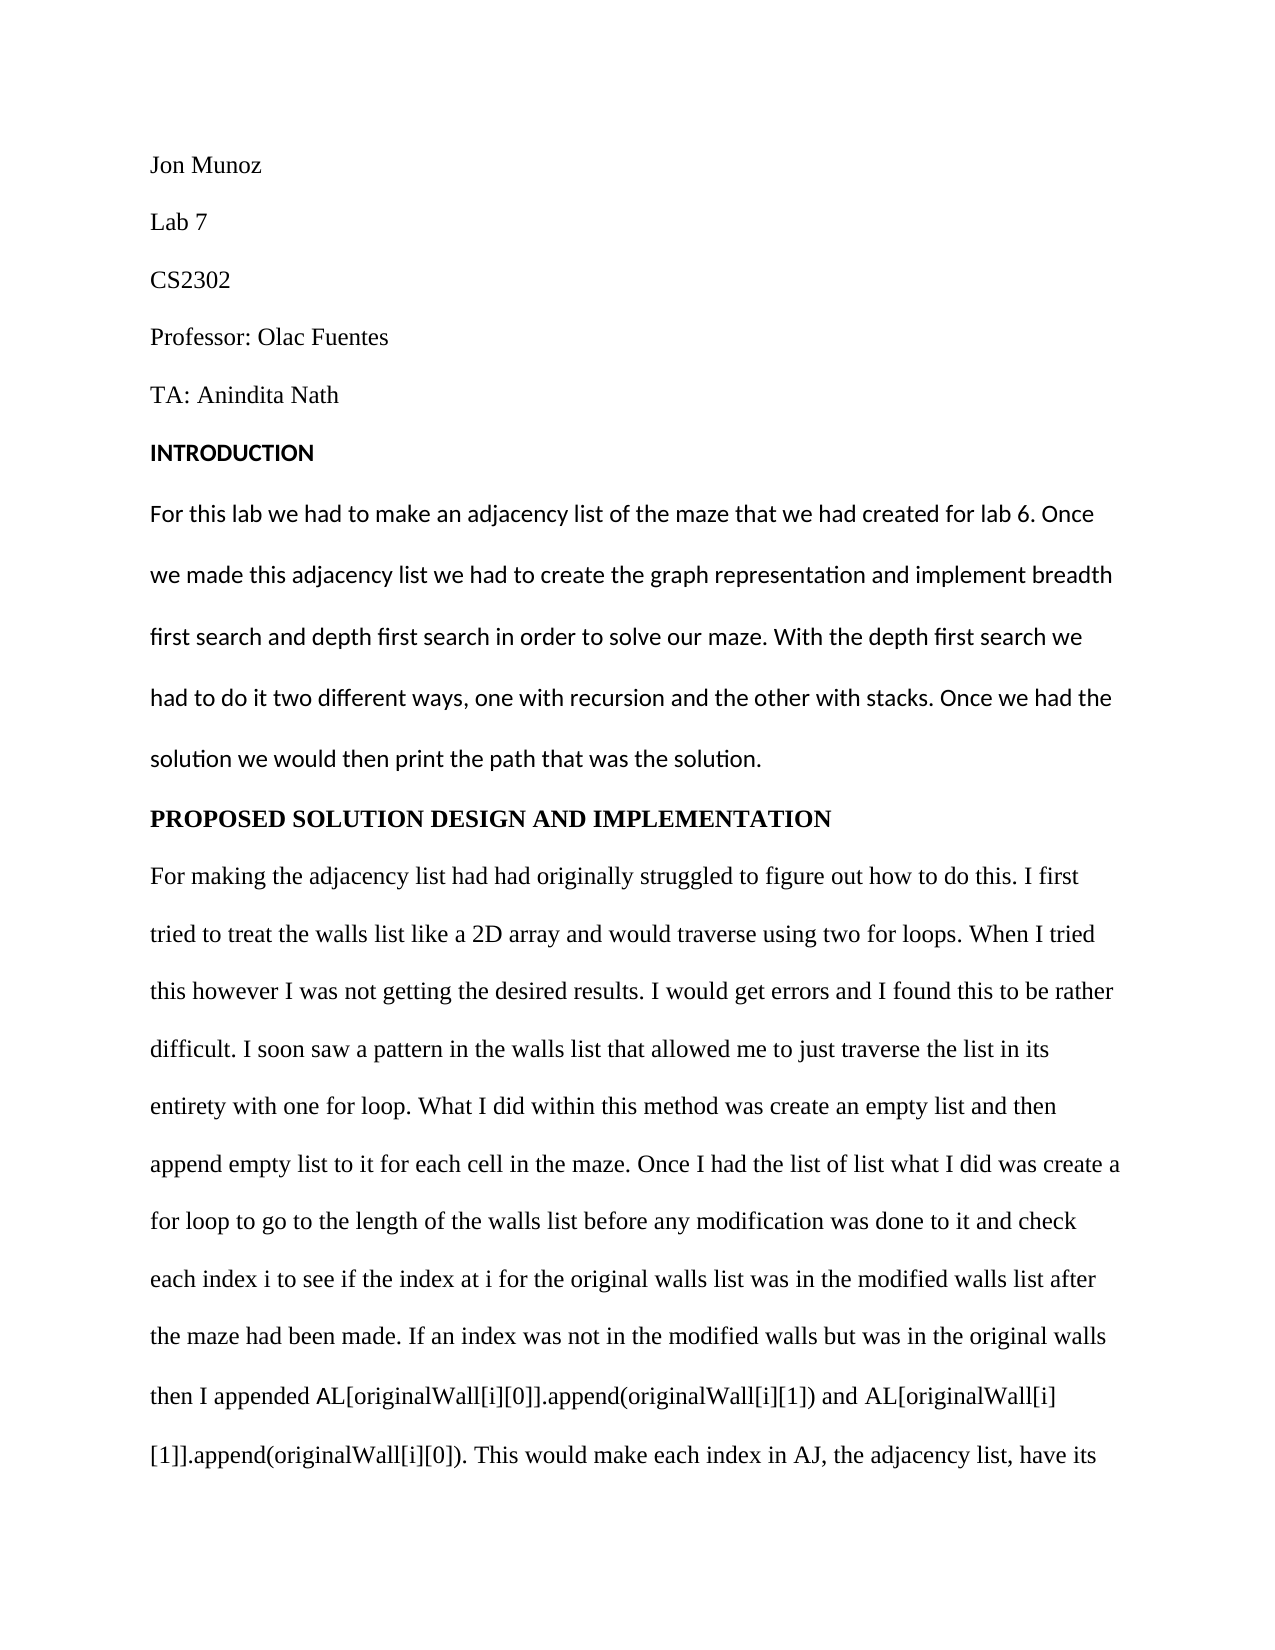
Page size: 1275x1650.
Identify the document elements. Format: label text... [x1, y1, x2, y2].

text CS2302 [150, 265, 1125, 294]
text Professor: Olac Fuentes [150, 322, 1125, 351]
text For this lab we had to make an adjacency list of the maze that we had created for lab 6. Once we made this adjacency list we had to create the graph representation and implement breadth first search and depth first search in order to solve our maze. With the depth first search we had to do it two different ways, one with recursion and the other with stacks. Once we had the solution we would then print the path that was the solution. [150, 498, 1125, 773]
text PROPOSED SOLUTION DESIGN AND IMPLEMENTATION [150, 804, 1125, 832]
text INTRODUCTION [150, 437, 1125, 468]
text Jon Munoz [150, 150, 1125, 179]
text TA: Anindita Nath [150, 380, 1125, 409]
text Lab 7 [150, 207, 1125, 236]
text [150, 861, 1125, 1468]
